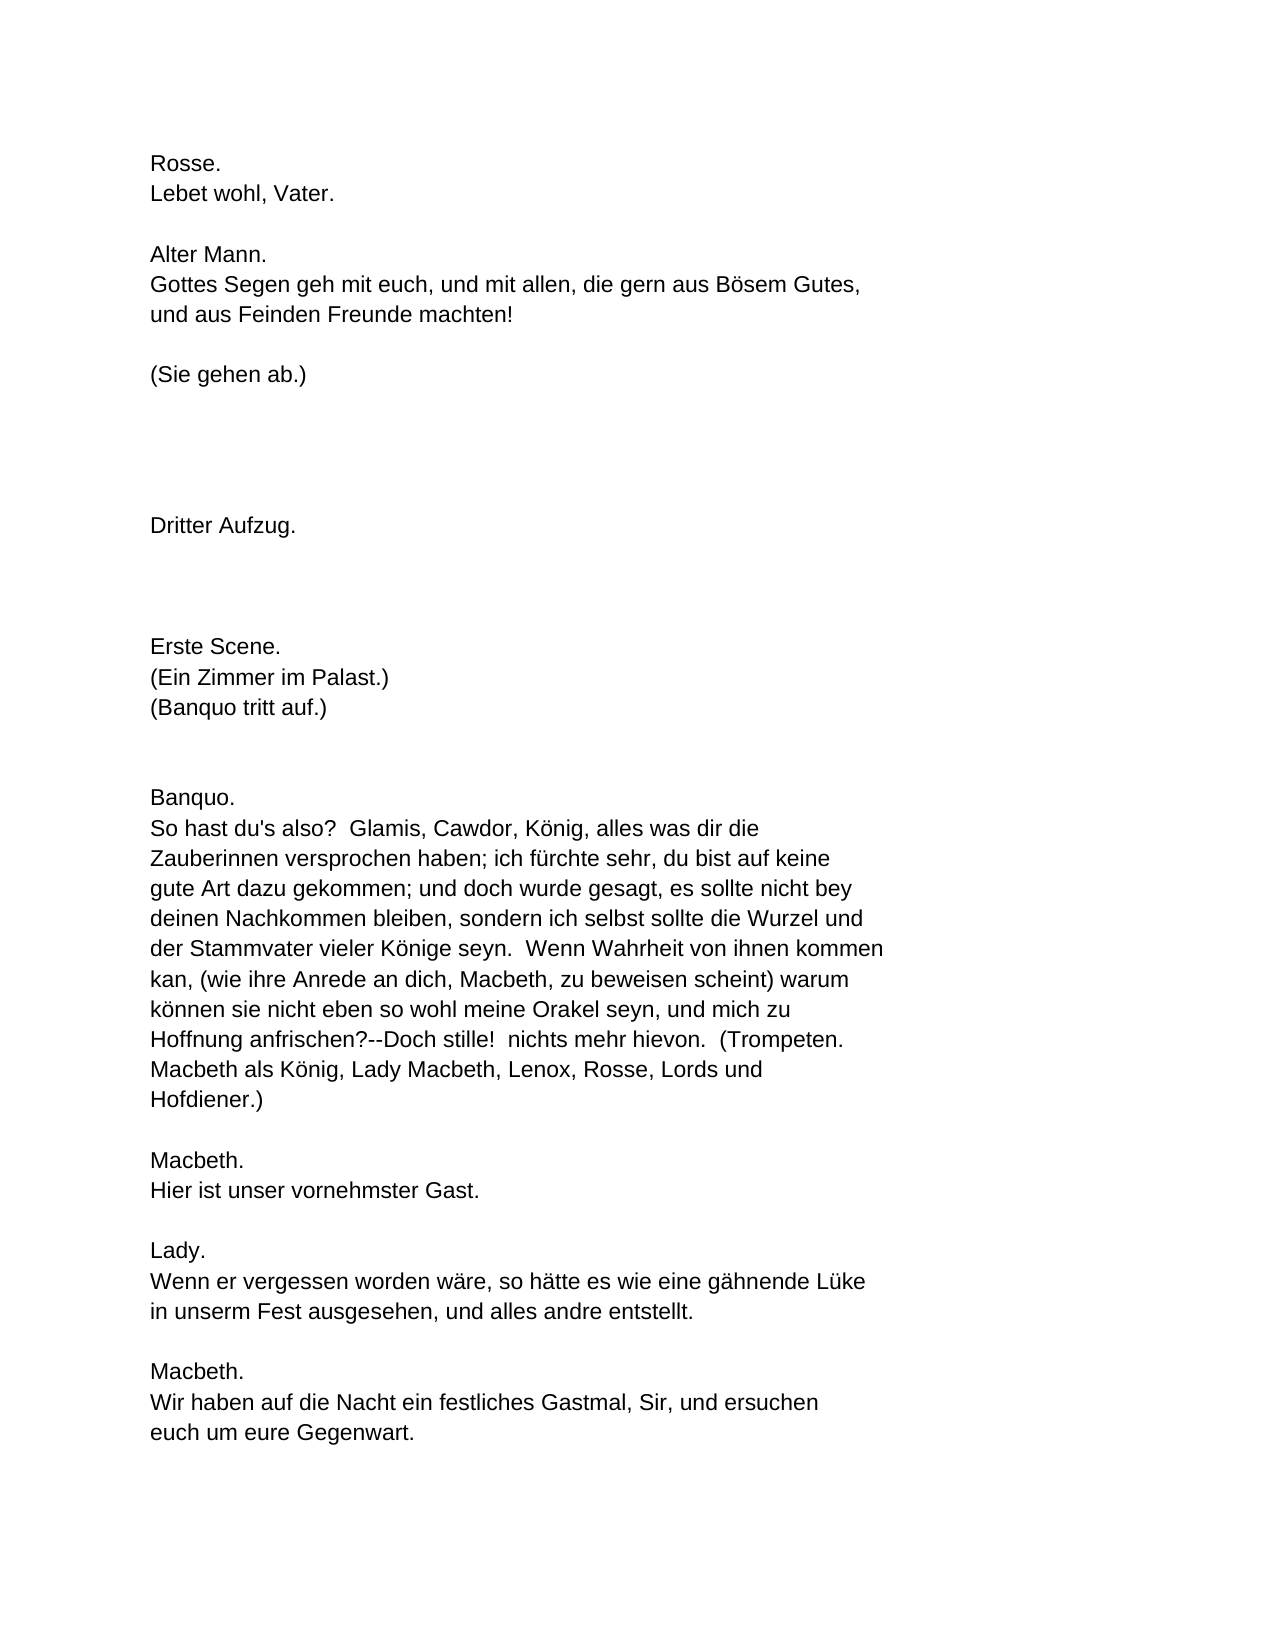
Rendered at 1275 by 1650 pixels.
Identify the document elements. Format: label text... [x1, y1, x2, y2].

text (Sie gehen ab.) [150, 361, 1125, 388]
text Macbeth. [150, 1147, 1125, 1173]
text kan, (wie ihre Anrede an dich, Macbeth, zu beweisen scheint) warum [150, 966, 1125, 992]
text Wir haben auf die Nacht ein festliches Gastmal, Sir, und ersuchen [150, 1388, 1125, 1415]
text in unserm Fest ausgesehen, und alles andre entstellt. [150, 1298, 1125, 1324]
text Macbeth. [150, 1358, 1125, 1385]
text Dritter Aufzug. [150, 512, 1125, 539]
text deinen Nachkommen bleiben, sondern ich selbst sollte die Wurzel und [150, 905, 1125, 932]
text Hoffnung anfrischen?--Doch stille! nichts mehr hievon. (Trompeten. [150, 1026, 1125, 1052]
text Macbeth als König, Lady Macbeth, Lenox, Rosse, Lords und [150, 1056, 1125, 1083]
text Gottes Segen geh mit euch, und mit allen, die gern aus Bösem Gutes, [150, 271, 1125, 297]
text gute Art dazu gekommen; und doch wurde gesagt, es sollte nicht bey [150, 875, 1125, 901]
text Alter Mann. [150, 241, 1125, 267]
text Lady. [150, 1237, 1125, 1264]
text Wenn er vergessen worden wäre, so hätte es wie eine gähnende Lüke [150, 1268, 1125, 1294]
text (Ein Zimmer im Palast.) [150, 663, 1125, 690]
text Hofdiener.) [150, 1086, 1125, 1113]
text Rosse. [150, 150, 1125, 176]
text So hast du's also? Glamis, Cawdor, König, alles was dir die [150, 814, 1125, 841]
text (Banquo tritt auf.) [150, 694, 1125, 720]
text Lebet wohl, Vater. [150, 180, 1125, 207]
text euch um eure Gegenwart. [150, 1419, 1125, 1445]
text Zauberinnen versprochen haben; ich fürchte sehr, du bist auf keine [150, 845, 1125, 871]
text der Stammvater vieler Könige seyn. Wenn Wahrheit von ihnen kommen [150, 935, 1125, 962]
text Erste Scene. [150, 633, 1125, 660]
text können sie nicht eben so wohl meine Orakel seyn, und mich zu [150, 996, 1125, 1022]
text Banquo. [150, 784, 1125, 811]
text und aus Feinden Freunde machten! [150, 301, 1125, 327]
text Hier ist unser vornehmster Gast. [150, 1177, 1125, 1203]
